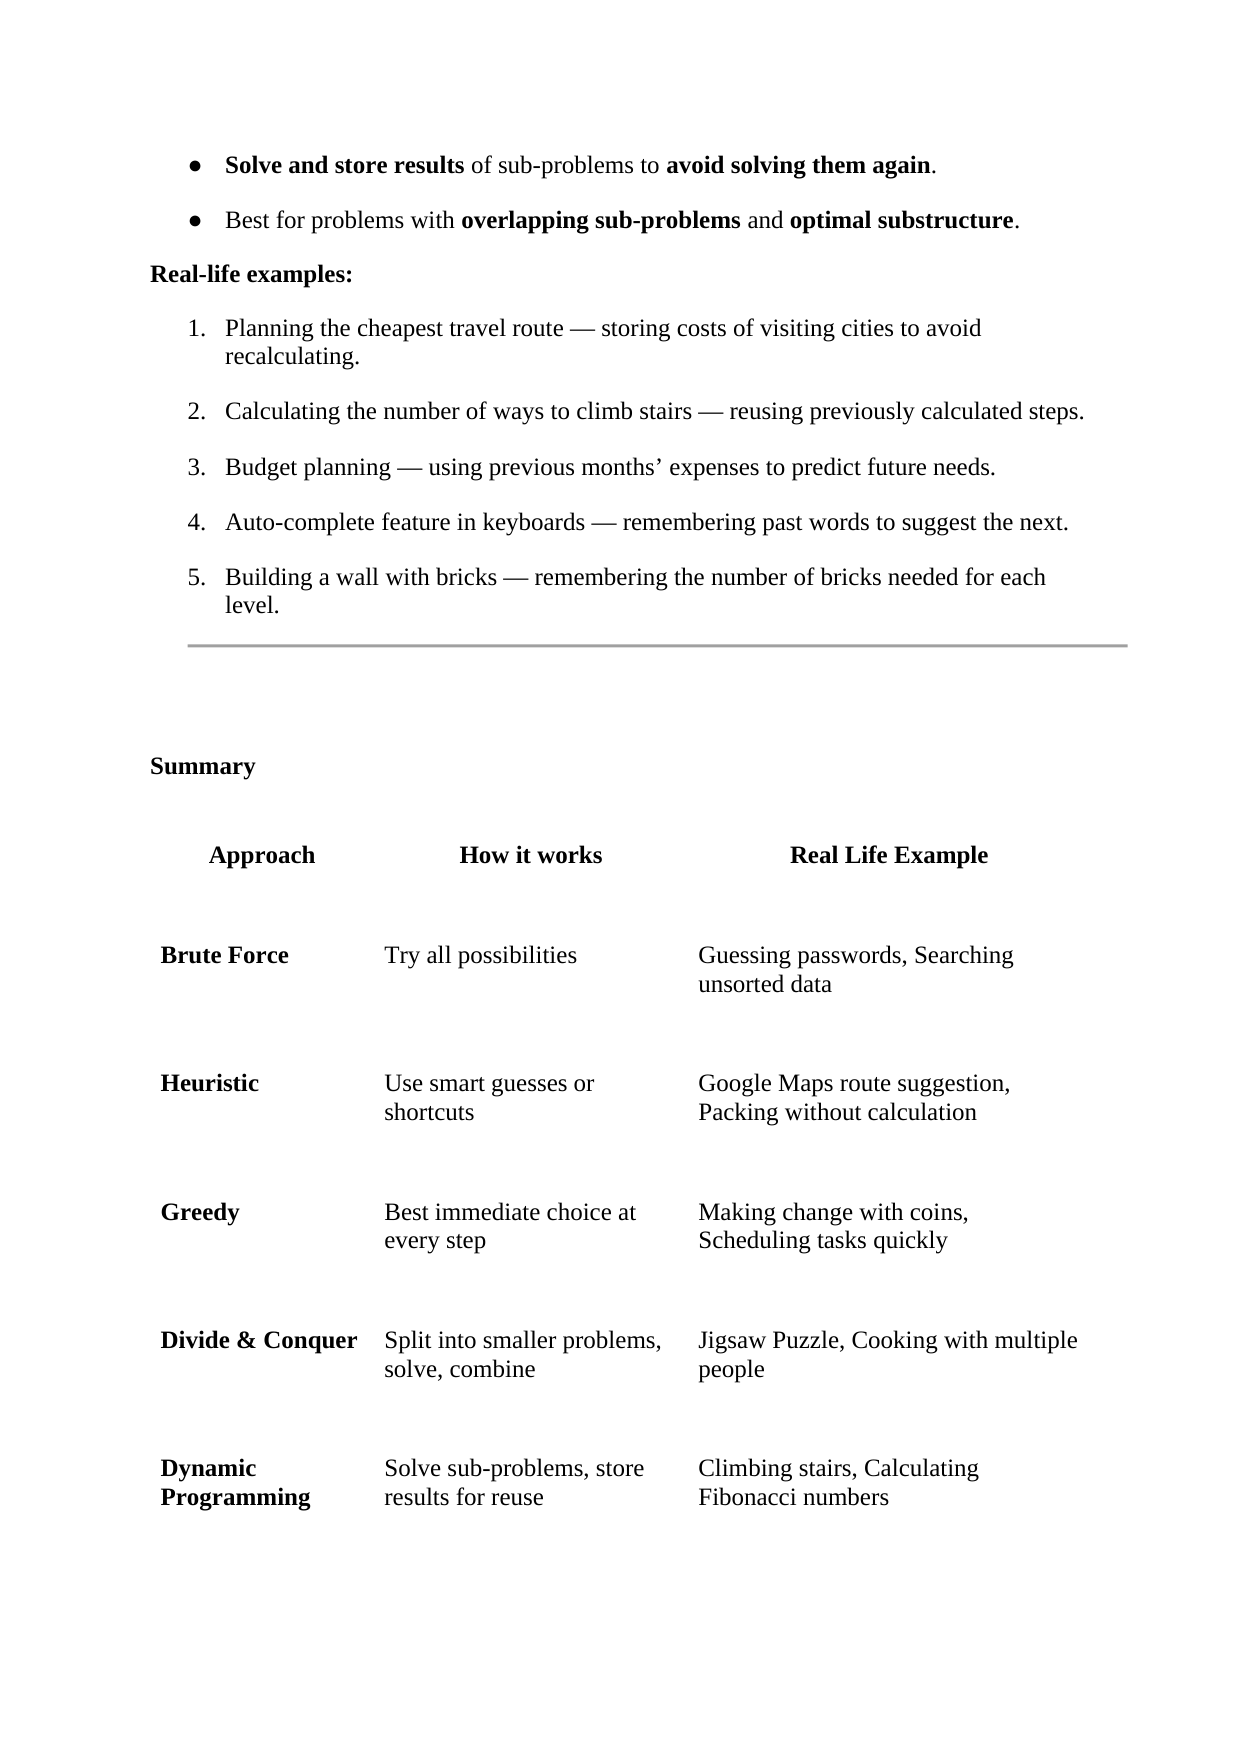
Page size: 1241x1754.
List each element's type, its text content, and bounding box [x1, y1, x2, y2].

list Auto-complete feature in keyboards — remembering past words to suggest the next. [187, 507, 1090, 562]
table_cell Split into smaller problems, solve, combine [374, 1290, 688, 1418]
table_header Approach [150, 805, 374, 904]
table_cell Try all possibilities [374, 905, 688, 1033]
list Budget planning — using previous months’ expenses to predict future needs. [187, 452, 1090, 507]
list Calculating the number of ways to climb stairs — reusing previously calculated steps. [187, 396, 1090, 452]
table_cell Solve sub-problems, store results for reuse [374, 1418, 688, 1600]
table_cell Guessing passwords, Searching unsorted data [688, 905, 1090, 1033]
table_cell Greedy [150, 1161, 374, 1289]
list Building a wall with bricks — remembering the number of bricks needed for each level. [187, 562, 1090, 619]
table_cell Heuristic [150, 1033, 374, 1161]
table_cell Jigsaw Puzzle, Cooking with multiple people [688, 1290, 1090, 1418]
table_cell Making change with coins, Scheduling tasks quickly [688, 1161, 1090, 1289]
table_cell Use smart guesses or shortcuts [374, 1033, 688, 1161]
list Planning the cheapest travel route — storing costs of visiting cities to avoid recalculating. [187, 313, 1090, 396]
table_cell Divide & Conquer [150, 1290, 374, 1418]
table_cell Brute Force [150, 905, 374, 1033]
table_header Real Life Example [688, 805, 1090, 904]
table_cell Climbing stairs, Calculating Fibonacci numbers [688, 1418, 1090, 1600]
text Summary [150, 751, 1090, 780]
list Best for problems with overlapping sub-problems and optimal substructure. [187, 205, 1090, 234]
text Real-life examples: [150, 259, 1090, 288]
table_cell Google Maps route suggestion, Packing without calculation [688, 1033, 1090, 1161]
table_cell Dynamic Programming [150, 1418, 374, 1600]
table_header How it works [374, 805, 688, 904]
table_cell Best immediate choice at every step [374, 1161, 688, 1289]
list Solve and store results of sub-problems to avoid solving them again. [187, 150, 1090, 205]
